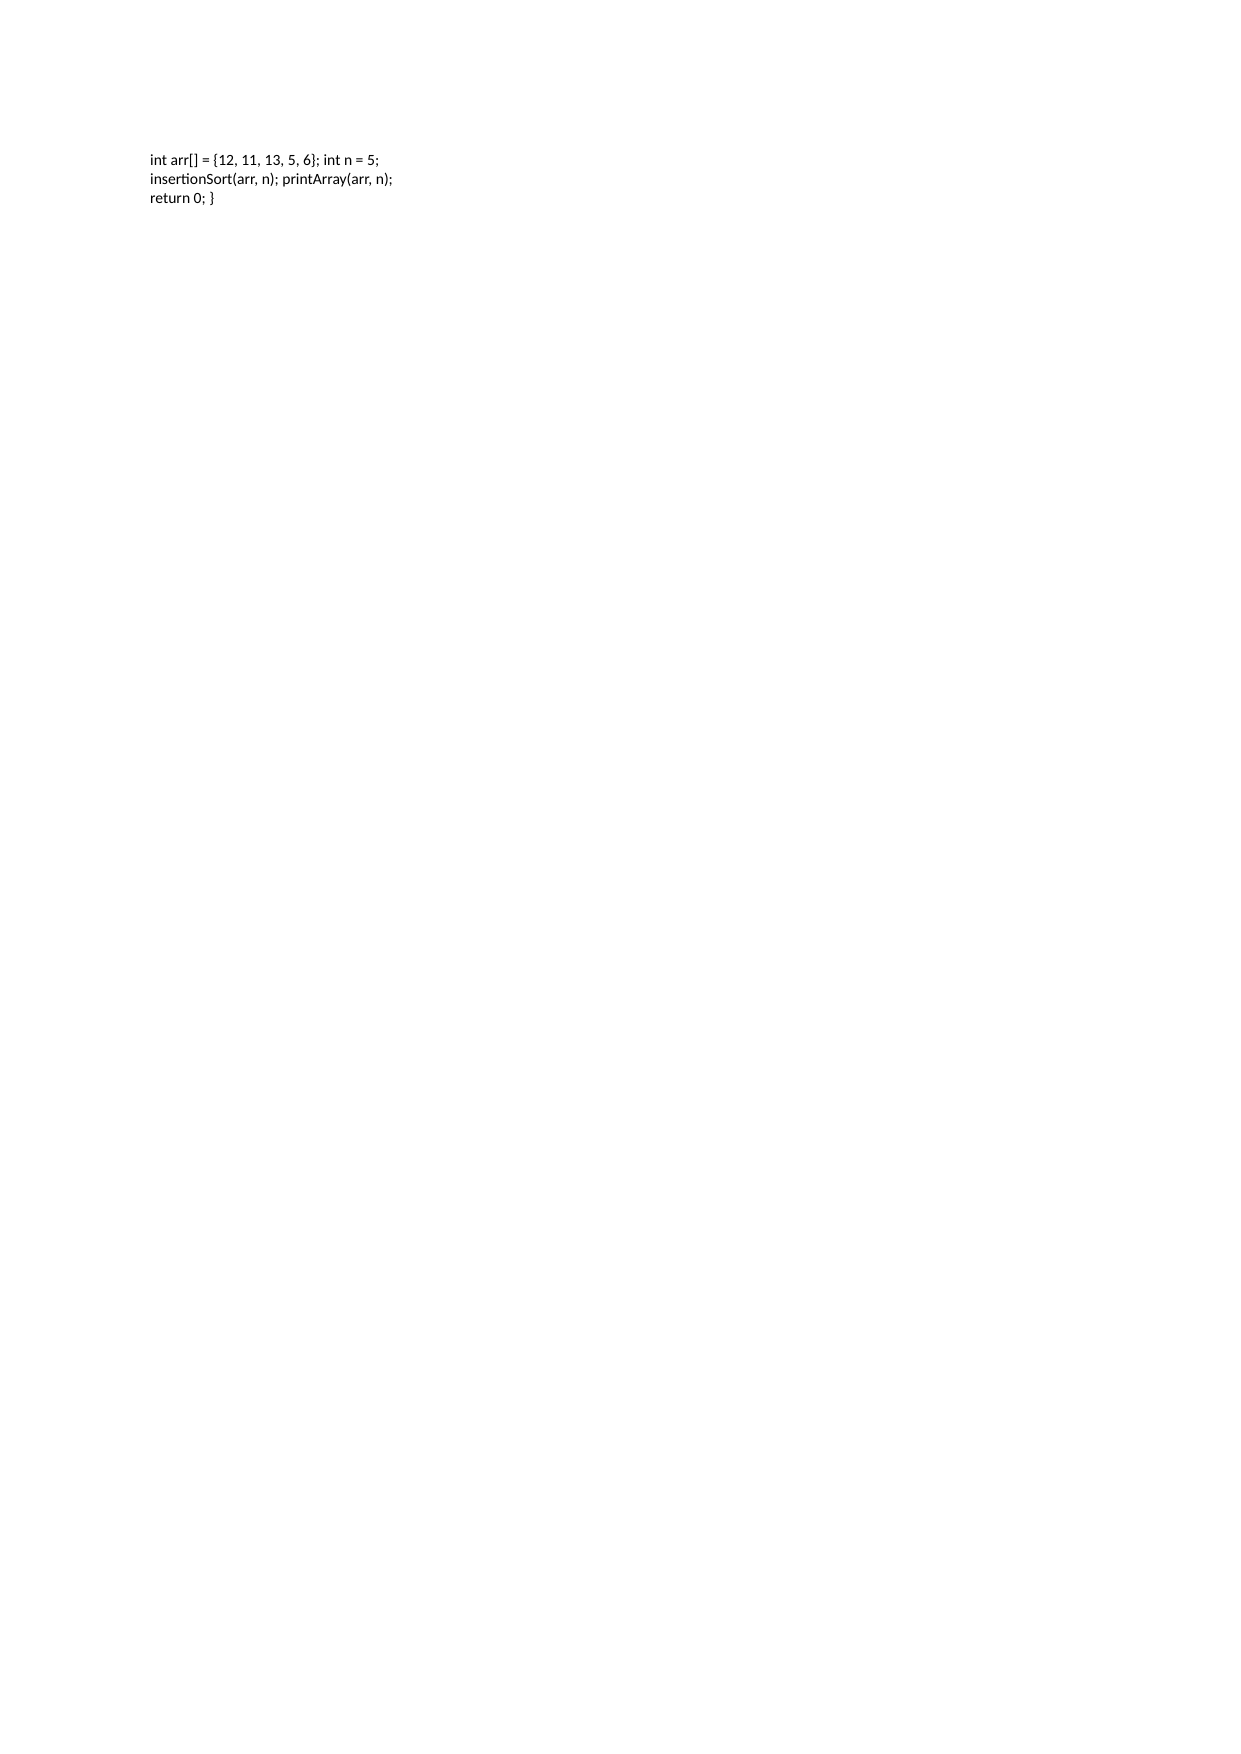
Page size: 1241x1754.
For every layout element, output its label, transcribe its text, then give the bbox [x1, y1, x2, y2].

text int arr[] = {12, 11, 13, 5, 6}; int n = 5; insertionSort(arr, n); printArray(arr, n); [150, 150, 414, 188]
text return 0; } [150, 188, 414, 207]
